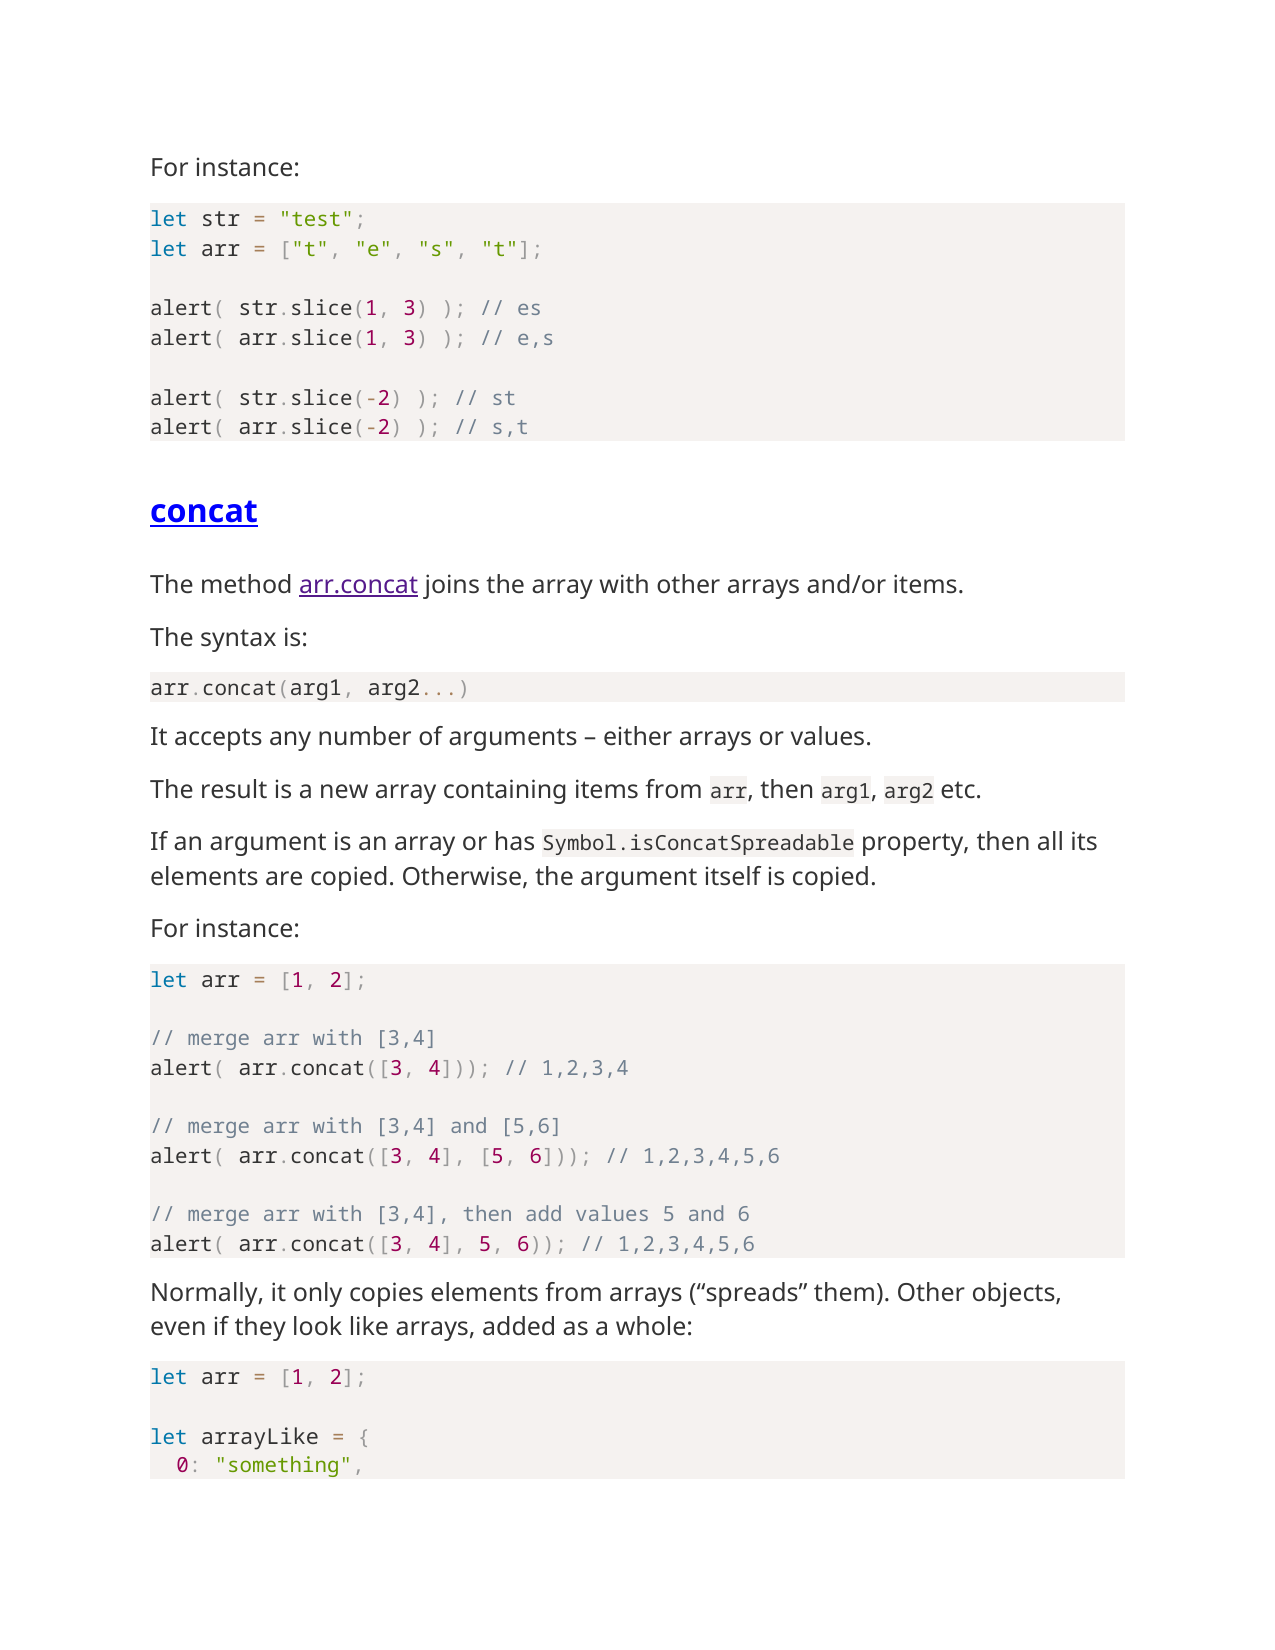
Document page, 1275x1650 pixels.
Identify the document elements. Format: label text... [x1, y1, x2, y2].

text The syntax is: [150, 619, 1125, 653]
text The method arr.concat joins the array with other arrays and/or items. [150, 566, 1125, 600]
text let arr = ["t", "e", "s", "t"]; [150, 233, 1125, 262]
text It accepts any number of arguments – either arrays or values. [150, 718, 1125, 752]
text If an argument is an array or has Symbol.isConcatSpreadable property, then all its elements are copied. Otherwise, the argument itself is copied. [150, 824, 1125, 892]
text For instance: [150, 911, 1125, 945]
text alert( str.slice(-2) ); // st [150, 382, 1125, 411]
text Normally, it only copies elements from arrays (“spreads” them). Other objects, even if they look like arrays, added as a whole: [150, 1274, 1125, 1342]
text // merge arr with [3,4] [150, 1023, 1125, 1052]
text // merge arr with [3,4], then add values 5 and 6 [150, 1199, 1125, 1228]
text let arr = [1, 2]; [150, 964, 1125, 993]
text let arr = [1, 2]; [150, 1361, 1125, 1391]
text arr.concat(arg1, arg2...) [150, 672, 1125, 702]
text concat [150, 488, 1125, 532]
text 0: "something", [150, 1451, 1125, 1479]
text alert( arr.slice(-2) ); // s,t [150, 411, 1125, 441]
text For instance: [150, 150, 1125, 184]
text alert( arr.slice(1, 3) ); // e,s [150, 322, 1125, 352]
text alert( str.slice(1, 3) ); // es [150, 292, 1125, 322]
text let arrayLike = { [150, 1421, 1125, 1451]
text alert( arr.concat([3, 4], 5, 6)); // 1,2,3,4,5,6 [150, 1228, 1125, 1258]
text let str = "test"; [150, 203, 1125, 233]
text alert( arr.concat([3, 4], [5, 6])); // 1,2,3,4,5,6 [150, 1140, 1125, 1169]
text // merge arr with [3,4] and [5,6] [150, 1111, 1125, 1140]
text alert( arr.concat([3, 4])); // 1,2,3,4 [150, 1052, 1125, 1082]
text The result is a new array containing items from arr, then arg1, arg2 etc. [150, 771, 1125, 805]
